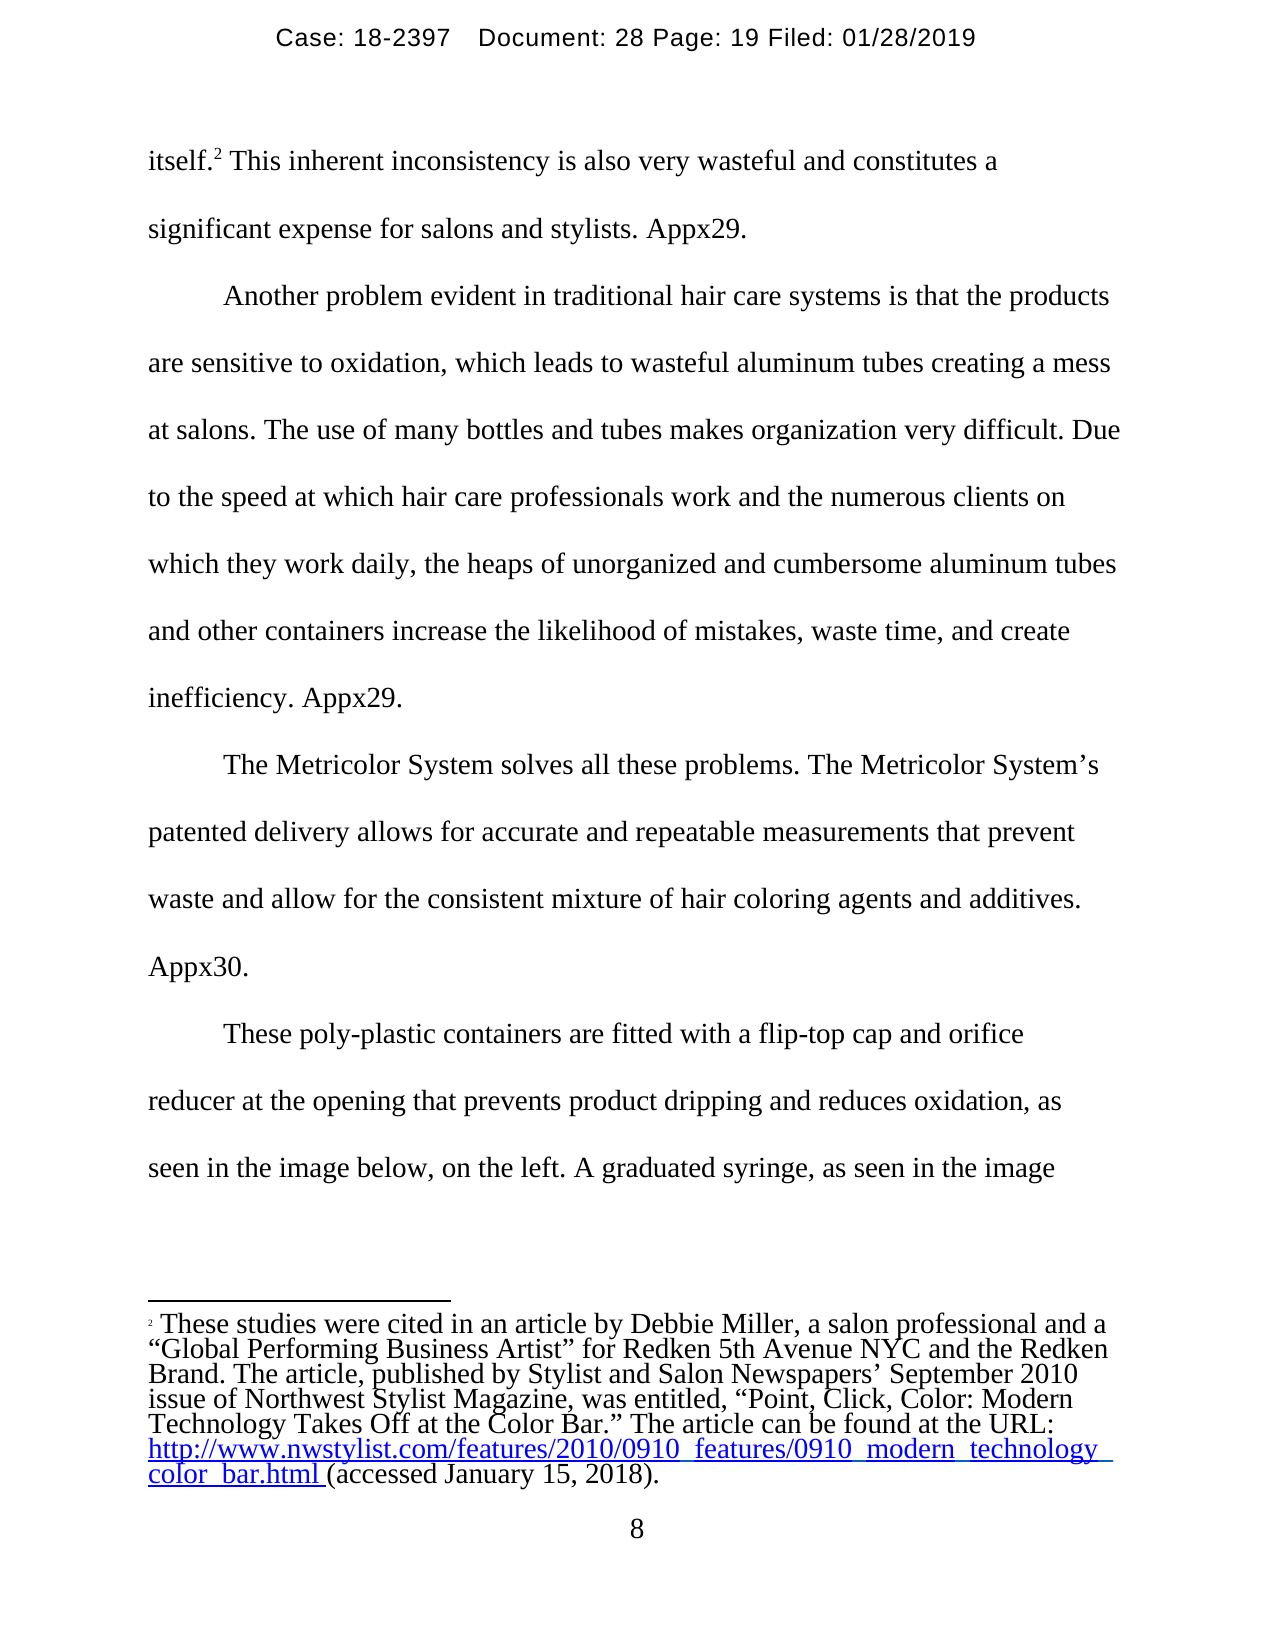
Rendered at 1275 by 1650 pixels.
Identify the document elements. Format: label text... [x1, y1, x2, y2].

text These poly-plastic containers are fitted with a flip-top cap and orifice reducer at the opening that prevents product dripping and reduces oxidation, as seen in the image below, on the left. A graduated syringe, as seen in the image [148, 989, 1073, 1191]
text The Metricolor System solves all these problems. The Metricolor System’s patented delivery allows for accurate and repeatable measurements that prevent waste and allow for the consistent mixture of hair coloring agents and additives. Appx30. [148, 721, 1111, 989]
text Case: 18-2397 Document: 28 Page: 19 Filed: 01/28/2019 [275, 24, 1126, 52]
text itself.2 This inherent inconsistency is also very wasteful and constitutes a significant expense for salons and stylists. Appx29. [148, 117, 1006, 252]
text 8 [148, 1512, 1126, 1544]
text 2 These studies were cited in an article by Debbie Miller, a salon professional and a “Global Performing Business Artist” for Redken 5th Avenue NYC and the Redken Brand. The article, published by Stylist and Salon Newspapers’ September 2010 issue of Northwest Stylist Magazine, was entitled, “Point, Click, Color: Modern Technology Takes Off at the Color Bar.” The article can be found at the URL: http://www.nwstylist.com/features/2010/0910_features/0910_modern_technology_ color_bar.html (accessed January 15, 2018). [148, 1313, 1118, 1488]
text Another problem evident in traditional hair care systems is that the products are sensitive to oxidation, which leads to wasteful aluminum tubes creating a mess at salons. The use of many bottles and tubes makes organization very difficult. Due to the speed at which hair care professionals work and the numerous clients on which they work daily, the heaps of unorganized and cumbersome aluminum tubes and other containers increase the likelihood of mistakes, waste time, and create inefficiency. Appx29. [148, 252, 1126, 721]
